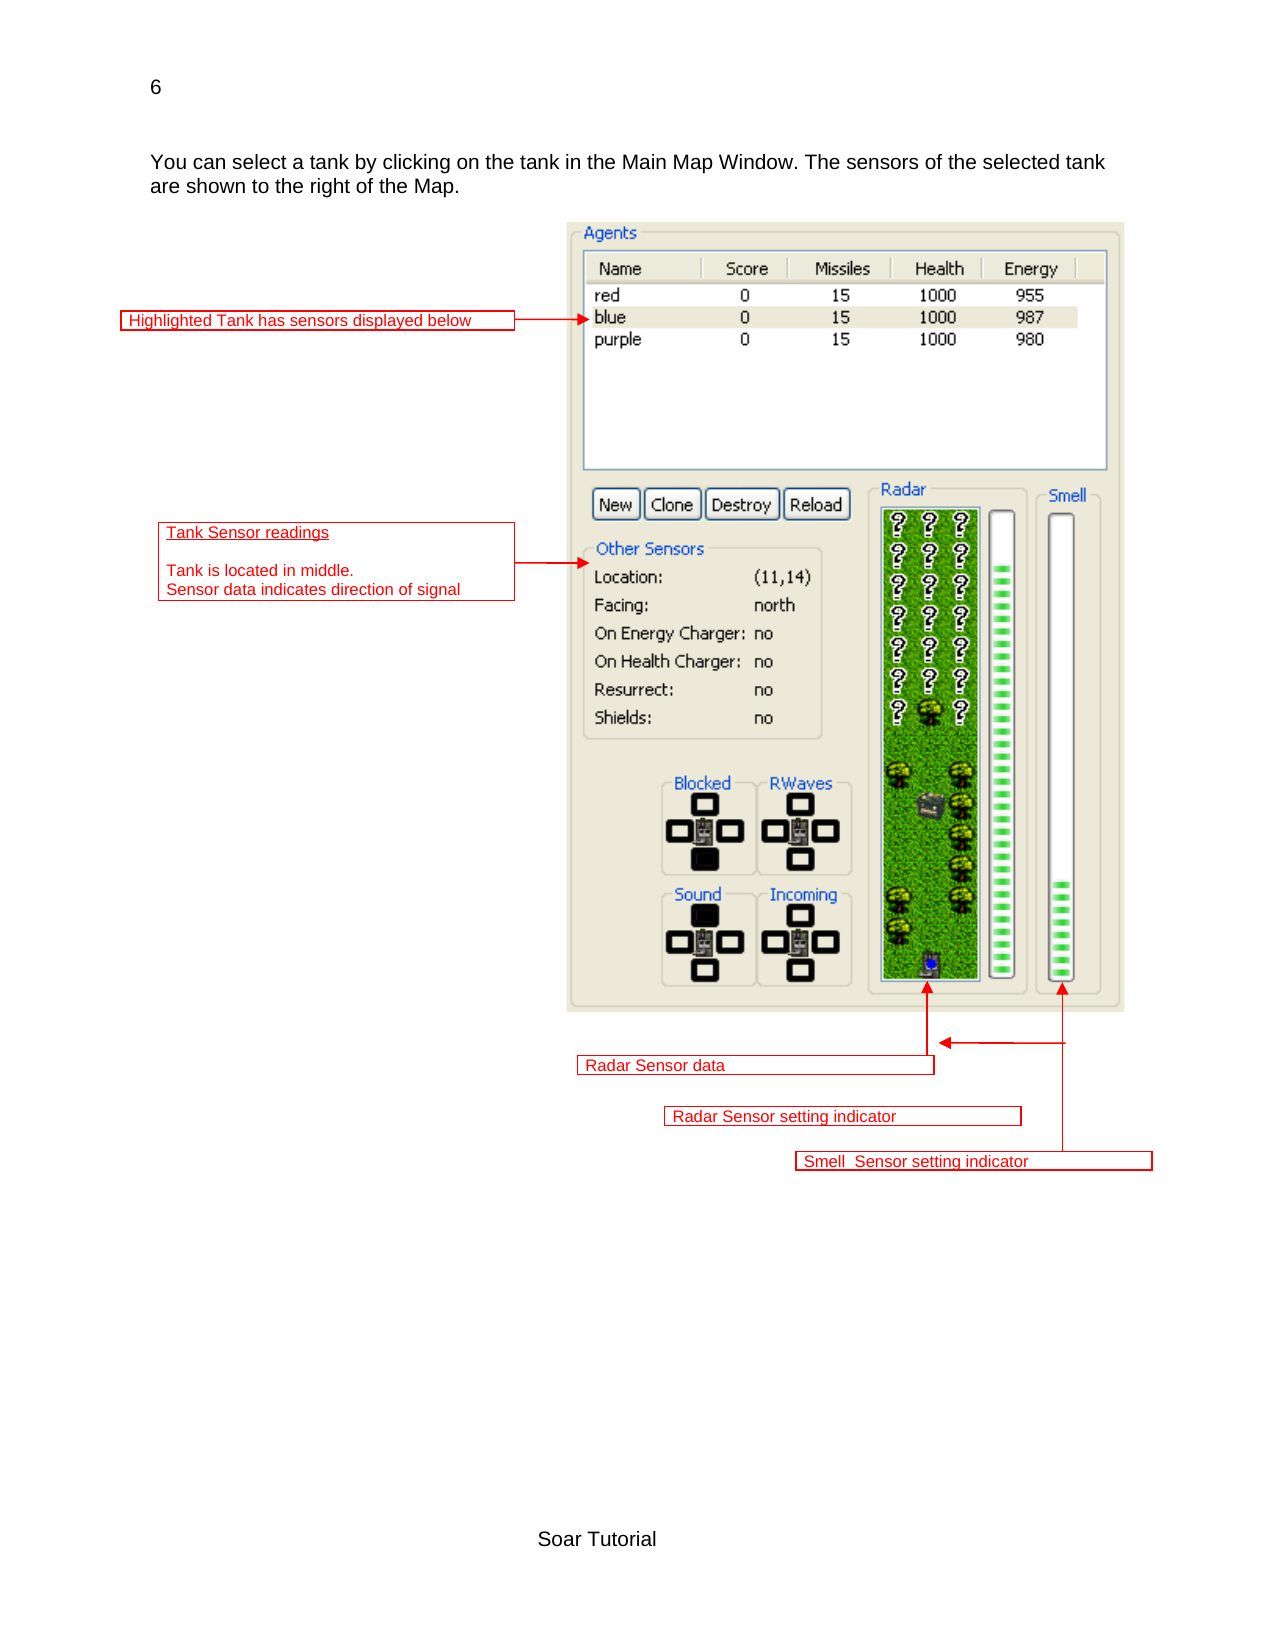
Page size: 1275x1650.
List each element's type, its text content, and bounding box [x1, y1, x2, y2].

text You can select a tank by clicking on the tank in the Main Map Window. The sensors of the selected tank are shown to the right of the Map. [150, 150, 1125, 198]
picture [566, 222, 1125, 1012]
subtitle 1.4 Tank Secondary Sensors [150, 321, 566, 1012]
subtitle 1.4 Tank Secondary Sensors [150, 223, 566, 318]
